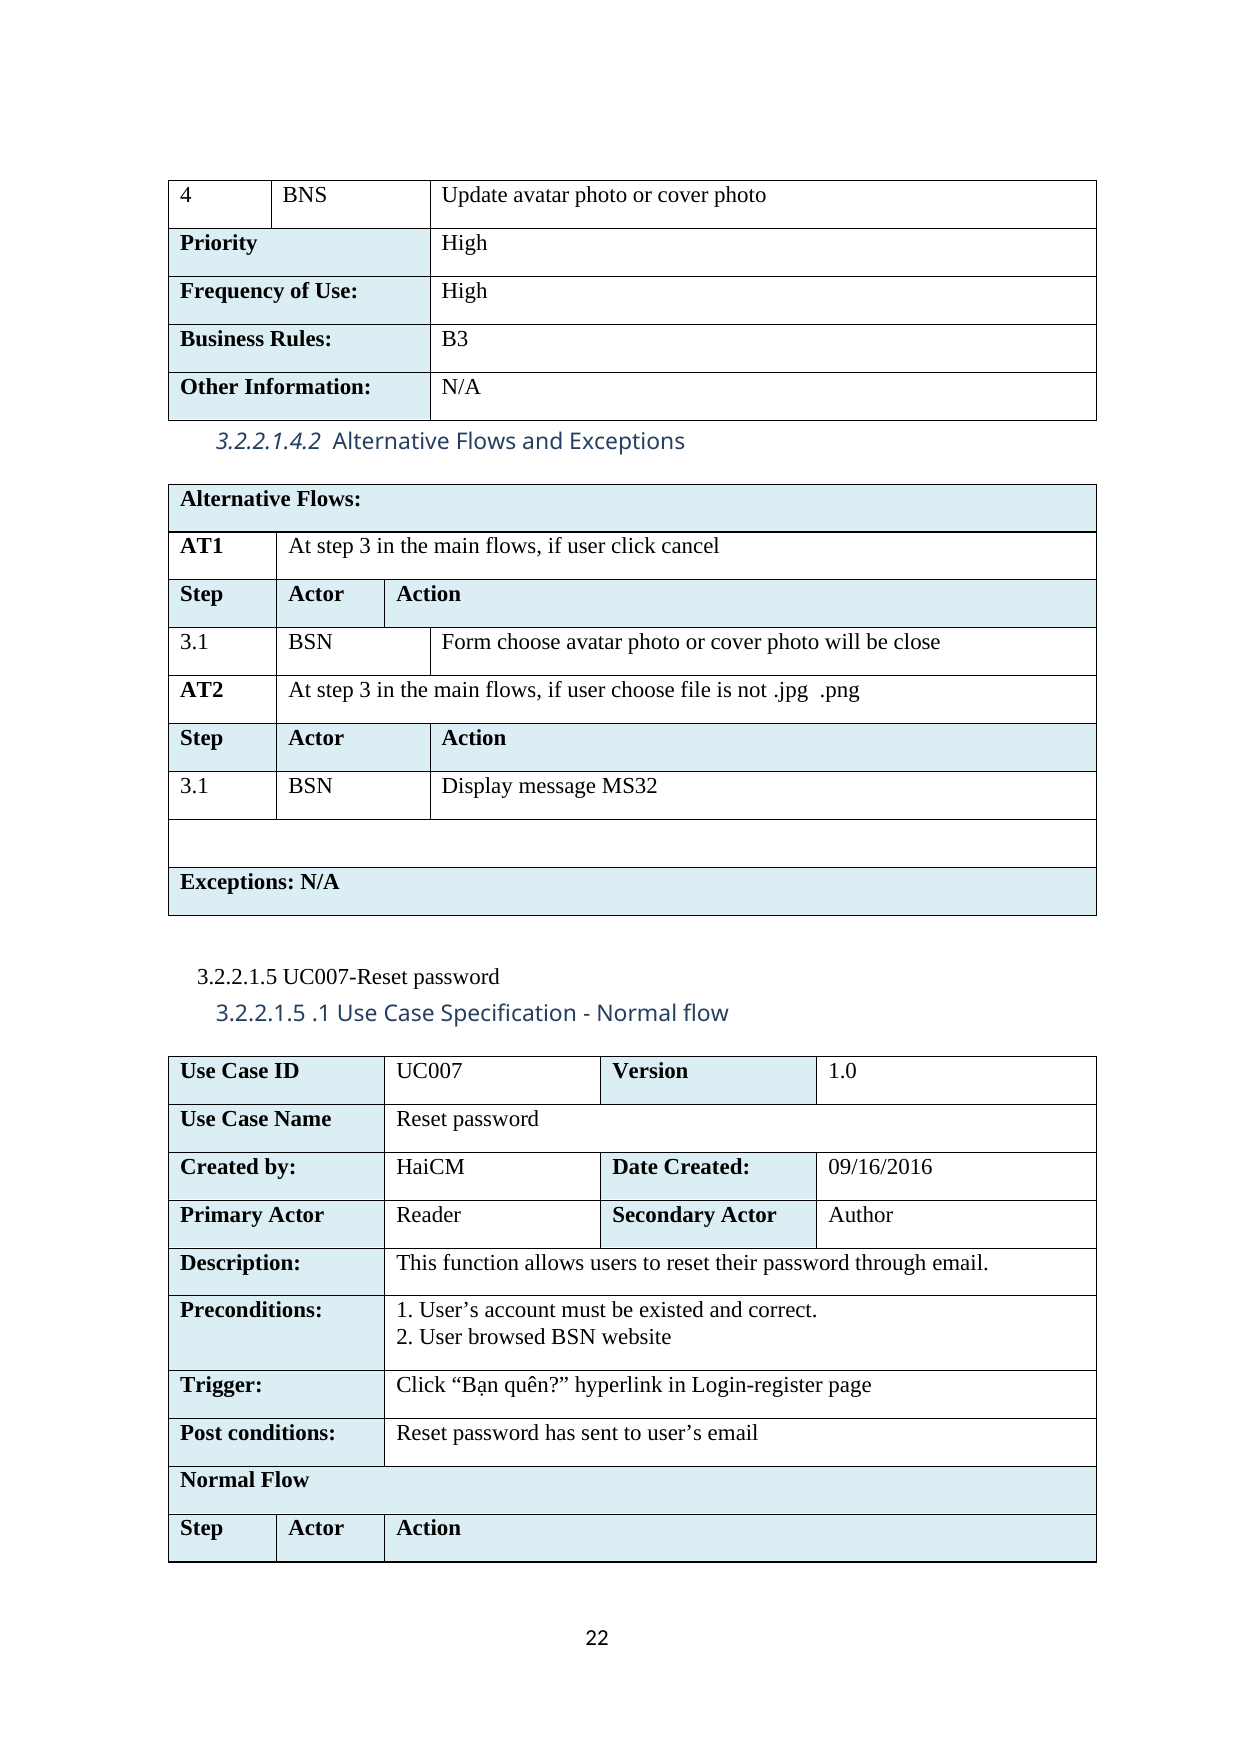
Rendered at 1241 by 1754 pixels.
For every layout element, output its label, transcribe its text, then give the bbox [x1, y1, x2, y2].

subtitle 3.2.2.1.4.2 Alternative Flows and Exceptions [216, 425, 1053, 456]
table_cell 09/16/2016 [817, 1153, 1096, 1199]
table_cell [169, 820, 1096, 867]
table_cell This function allows users to reset their password through email. [385, 1249, 1096, 1295]
table_header UC007 [385, 1057, 600, 1104]
table_cell At step 3 in the main flows, if user click cancel [277, 533, 1096, 579]
table_cell Use Case Name [169, 1105, 384, 1152]
table_cell BSN [277, 772, 430, 819]
table_cell Post conditions: [169, 1419, 384, 1466]
table_cell AT1 [169, 533, 276, 579]
table_cell Action [385, 1515, 1096, 1561]
table_cell Secondary Actor [601, 1201, 816, 1247]
table_cell 4 [169, 181, 271, 228]
table_cell Priority [169, 229, 430, 276]
table_cell High [431, 277, 1096, 324]
table_header Alternative Flows: [169, 485, 1096, 531]
table_cell Reset password [385, 1105, 1096, 1152]
table_cell Step [169, 724, 276, 771]
table_cell Actor [277, 580, 384, 627]
table_cell BNS [272, 181, 430, 228]
subtitle 3.2.2.1.5 UC007-Reset password [197, 963, 1053, 989]
table_cell Form choose avatar photo or cover photo will be close [431, 628, 1096, 675]
table_cell Normal Flow [169, 1467, 1096, 1513]
table_cell Created by: [169, 1153, 384, 1199]
table_cell Trigger: [169, 1371, 384, 1418]
table_cell Exceptions: N/A [169, 868, 1096, 915]
table_cell Step [169, 1515, 276, 1561]
table_cell Action [385, 580, 1096, 627]
table_cell Preconditions: [169, 1296, 384, 1370]
table_header Version [601, 1057, 816, 1104]
table_cell Date Created: [601, 1153, 816, 1199]
table_cell Author [817, 1201, 1096, 1247]
table_cell Update avatar photo or cover photo [431, 181, 1096, 228]
table_cell Frequency of Use: [169, 277, 430, 324]
table_cell 1. User’s account must be existed and correct. 2. User browsed BSN website [385, 1296, 1096, 1370]
table_cell Display message MS32 [431, 772, 1096, 819]
subtitle 3.2.2.1.5 .1 Use Case Specification - Normal flow [216, 997, 1053, 1028]
table_cell Actor [277, 724, 430, 771]
table_cell HaiCM [385, 1153, 600, 1199]
table_cell Business Rules: [169, 325, 430, 372]
table_cell B3 [431, 325, 1096, 372]
table_cell Step [169, 580, 276, 627]
table_cell Primary Actor [169, 1201, 384, 1247]
table_cell Action [431, 724, 1096, 771]
table_cell N/A [431, 373, 1096, 419]
table_cell AT2 [169, 676, 276, 723]
table_cell Description: [169, 1249, 384, 1295]
table_header 1.0 [817, 1057, 1096, 1104]
table_cell Other Information: [169, 373, 430, 419]
table_cell Actor [277, 1515, 384, 1561]
table_cell 3.1 [169, 628, 276, 675]
table_cell Reset password has sent to user’s email [385, 1419, 1096, 1466]
table_cell 3.1 [169, 772, 276, 819]
table_cell Reader [385, 1201, 600, 1247]
table_cell High [431, 229, 1096, 276]
table_header Use Case ID [169, 1057, 384, 1104]
table_cell At step 3 in the main flows, if user choose file is not .jpg .png [277, 676, 1096, 723]
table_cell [385, 1371, 1096, 1418]
table_cell BSN [277, 628, 430, 675]
